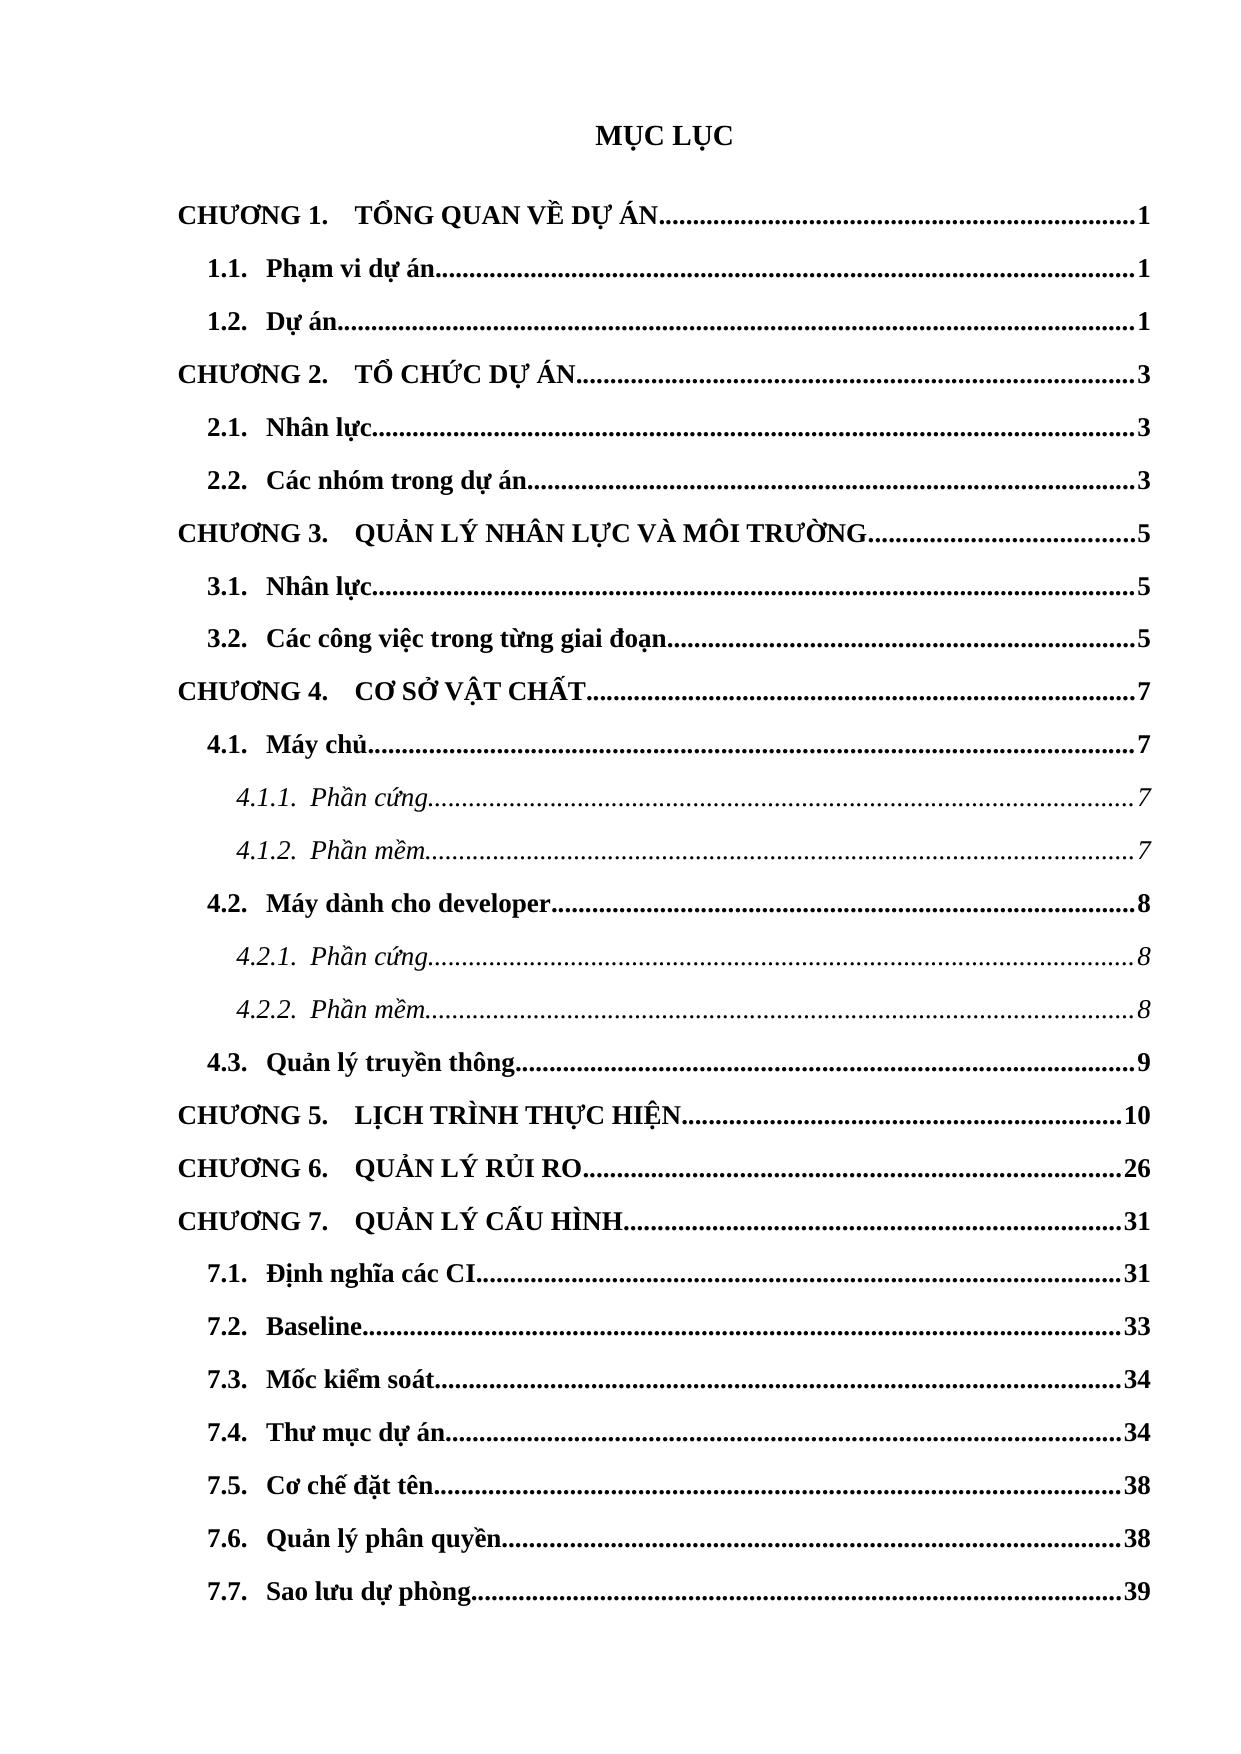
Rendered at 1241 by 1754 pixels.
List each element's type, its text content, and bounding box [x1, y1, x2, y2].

text Chương 1. TỔNG QUAN VỀ DỰ ÁN 1 [177, 199, 1152, 230]
text 7.4. Thư mục dự án 34 [207, 1416, 1152, 1447]
text 2.1. Nhân lực 3 [207, 411, 1152, 442]
text 7.3. Mốc kiểm soát 34 [207, 1363, 1152, 1394]
text 4.2.2. Phần mềm 8 [236, 993, 1152, 1024]
text Chương 7. QUẢN LÝ CẤU HÌNH 31 [177, 1204, 1152, 1236]
text Chương 5. LỊCH TRÌNH THỰC HIỆN 10 [177, 1099, 1152, 1130]
text Chương 2. TỔ CHỨC DỰ ÁN 3 [177, 358, 1152, 389]
text 7.1. Định nghĩa các CI 31 [207, 1257, 1152, 1289]
text 1.1. Phạm vi dự án 1 [207, 252, 1152, 283]
text Chương 6. QUẢN LÝ RỦI RO 26 [177, 1152, 1152, 1183]
text 7.2. Baseline 33 [207, 1310, 1152, 1342]
text MỤC LỤC [177, 118, 1152, 152]
text 4.3. Quản lý truyền thông 9 [207, 1046, 1152, 1077]
text Chương 4. CƠ SỞ VẬT CHẤT 7 [177, 675, 1152, 707]
text 7.5. Cơ chế đặt tên 38 [207, 1469, 1152, 1500]
text 4.2.1. Phần cứng 8 [236, 940, 1152, 971]
text Chương 3. QUẢN LÝ NHÂN LỰC VÀ MÔI TRƯỜNG 5 [177, 517, 1152, 548]
text 2.2. Các nhóm trong dự án 3 [207, 464, 1152, 495]
text 7.6. Quản lý phân quyền 38 [207, 1522, 1152, 1553]
text 3.1. Nhân lực 5 [207, 569, 1152, 601]
text 7.7. Sao lưu dự phòng 39 [207, 1575, 1152, 1606]
text 4.1. Máy chủ 7 [207, 728, 1152, 759]
text 4.1.2. Phần mềm 7 [236, 834, 1152, 865]
text 4.1.1. Phần cứng 7 [236, 781, 1152, 812]
text 3.2. Các công việc trong từng giai đoạn 5 [207, 622, 1152, 654]
text 1.2. Dự án 1 [207, 305, 1152, 336]
text 4.2. Máy dành cho developer 8 [207, 887, 1152, 918]
